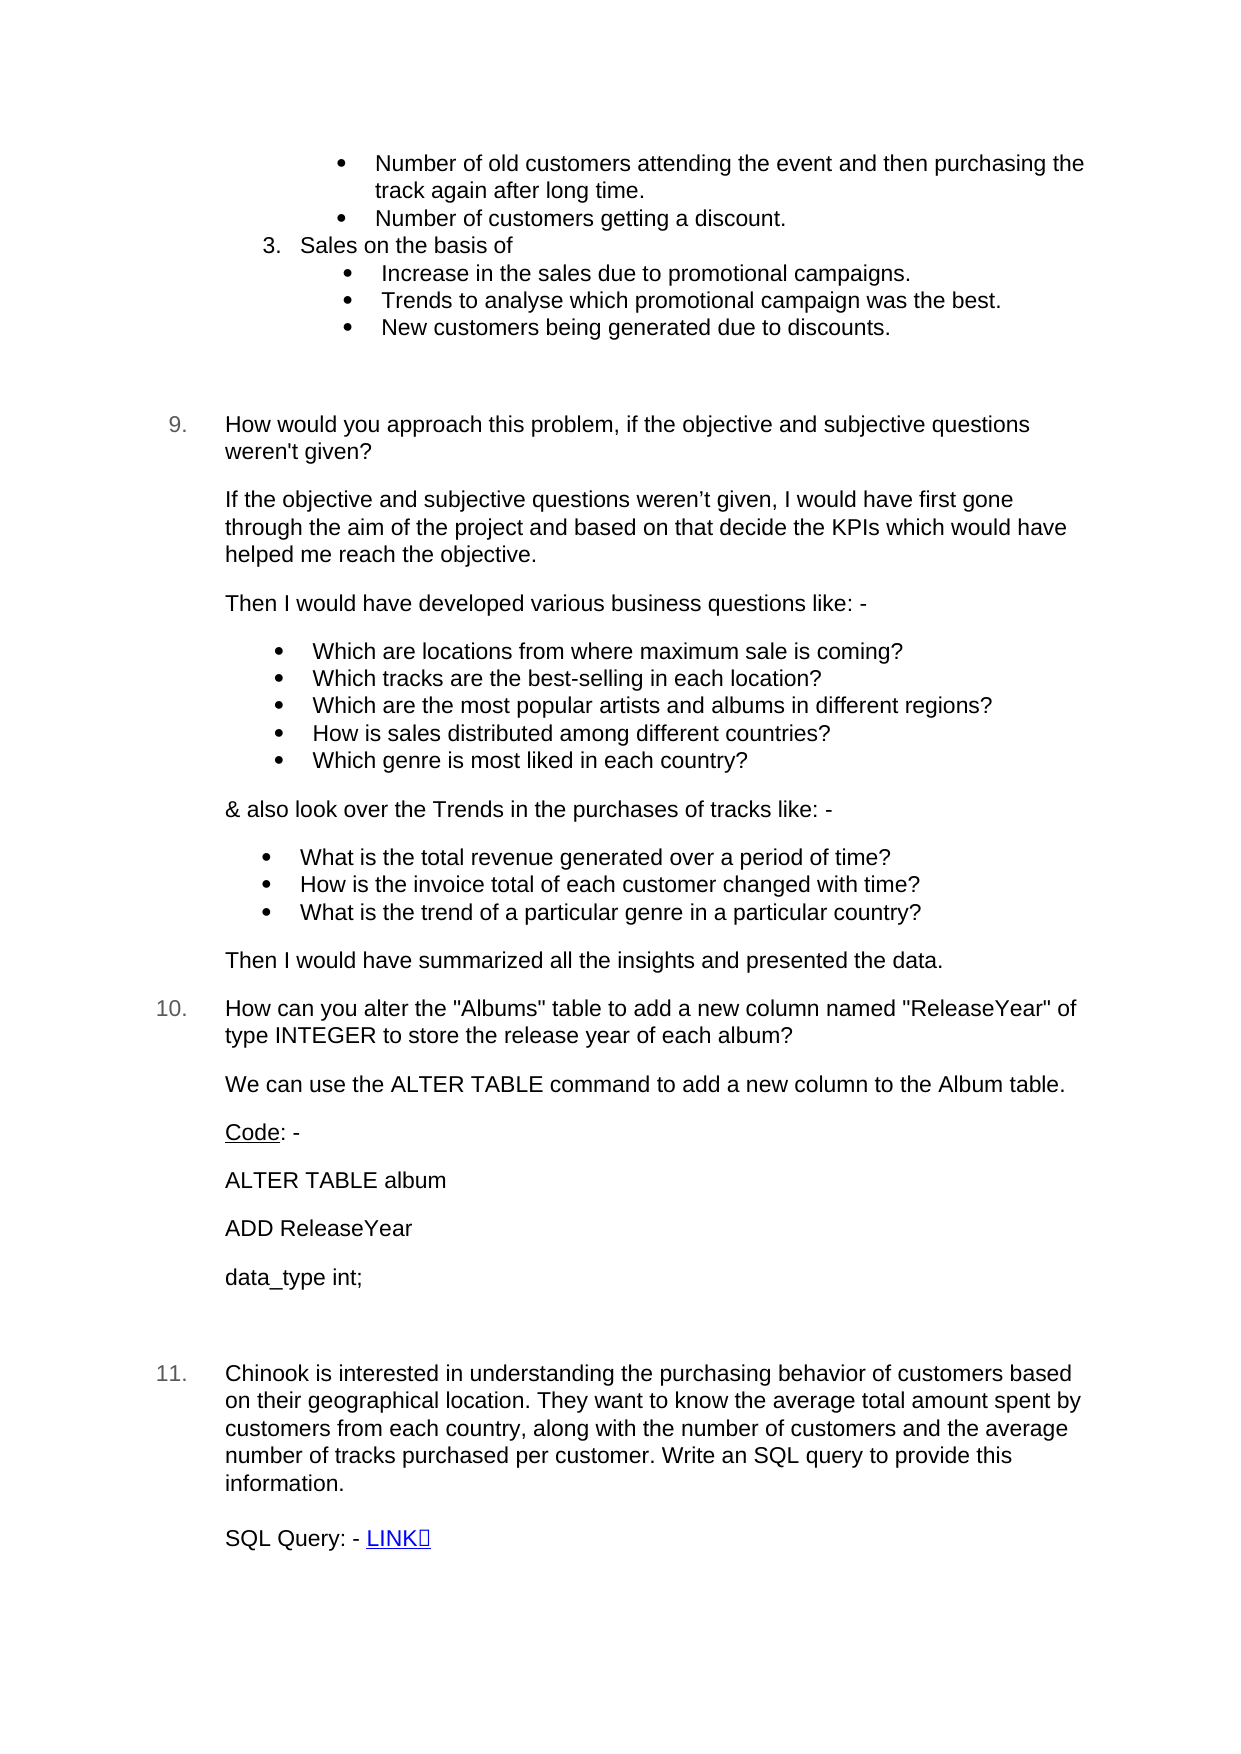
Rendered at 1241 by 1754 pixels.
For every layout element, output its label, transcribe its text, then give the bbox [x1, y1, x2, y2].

list Number of customers getting a discount. [337, 205, 1090, 231]
list Trends to analyse which promotional campaign was the best. [344, 287, 1090, 313]
text ADD ReleaseYear [225, 1215, 1090, 1242]
list Increase in the sales due to promotional campaigns. [344, 259, 1090, 286]
text Code: - [225, 1119, 1090, 1145]
list Number of old customers attending the event and then purchasing the track again after long time. [337, 150, 1090, 204]
list How would you approach this problem, if the objective and subjective questions weren't given? [187, 411, 1090, 464]
text & also look over the Trends in the purchases of tracks like: - [225, 796, 1090, 822]
list How is sales distributed among different countries? [275, 720, 1090, 746]
text If the objective and subjective questions weren’t given, I would have first gone through the aim of the project and based on that decide the KPIs which would have helped me reach the objective. [225, 486, 1090, 568]
list What is the total revenue generated over a period of time? [262, 844, 1090, 870]
list Which genre is most liked in each country? [275, 747, 1090, 774]
list Sales on the basis of [262, 232, 1090, 258]
list How can you alter the "Albums" table to add a new column named "ReleaseYear" of type INTEGER to store the release year of each album? [187, 995, 1090, 1049]
list Which are locations from where maximum sale is coming? [275, 638, 1090, 664]
list Which tracks are the best-selling in each location? [275, 665, 1090, 691]
text Then I would have developed various business questions like: - [225, 589, 1090, 616]
text data_type int; [225, 1263, 1090, 1290]
list Which are the most popular artists and albums in different regions? [275, 692, 1090, 719]
list What is the trend of a particular genre in a particular country? [262, 898, 1090, 925]
text SQL Query: - LINK [225, 1522, 1090, 1553]
text Then I would have summarized all the insights and presented the data. [225, 947, 1090, 973]
list Chinook is interested in understanding the purchasing behavior of customers based on their geographical location. They want to know the average total amount spent by customers from each country, along with the number of customers and the average number of tracks purchased per customer. Write an SQL query to provide this information. [187, 1360, 1090, 1496]
text We can use the ALTER TABLE command to add a new column to the Album table. [225, 1071, 1090, 1097]
text ALTER TABLE album [225, 1167, 1090, 1193]
list How is the invoice total of each customer changed with time? [262, 871, 1090, 897]
list New customers being generated due to discounts. [344, 314, 1090, 341]
